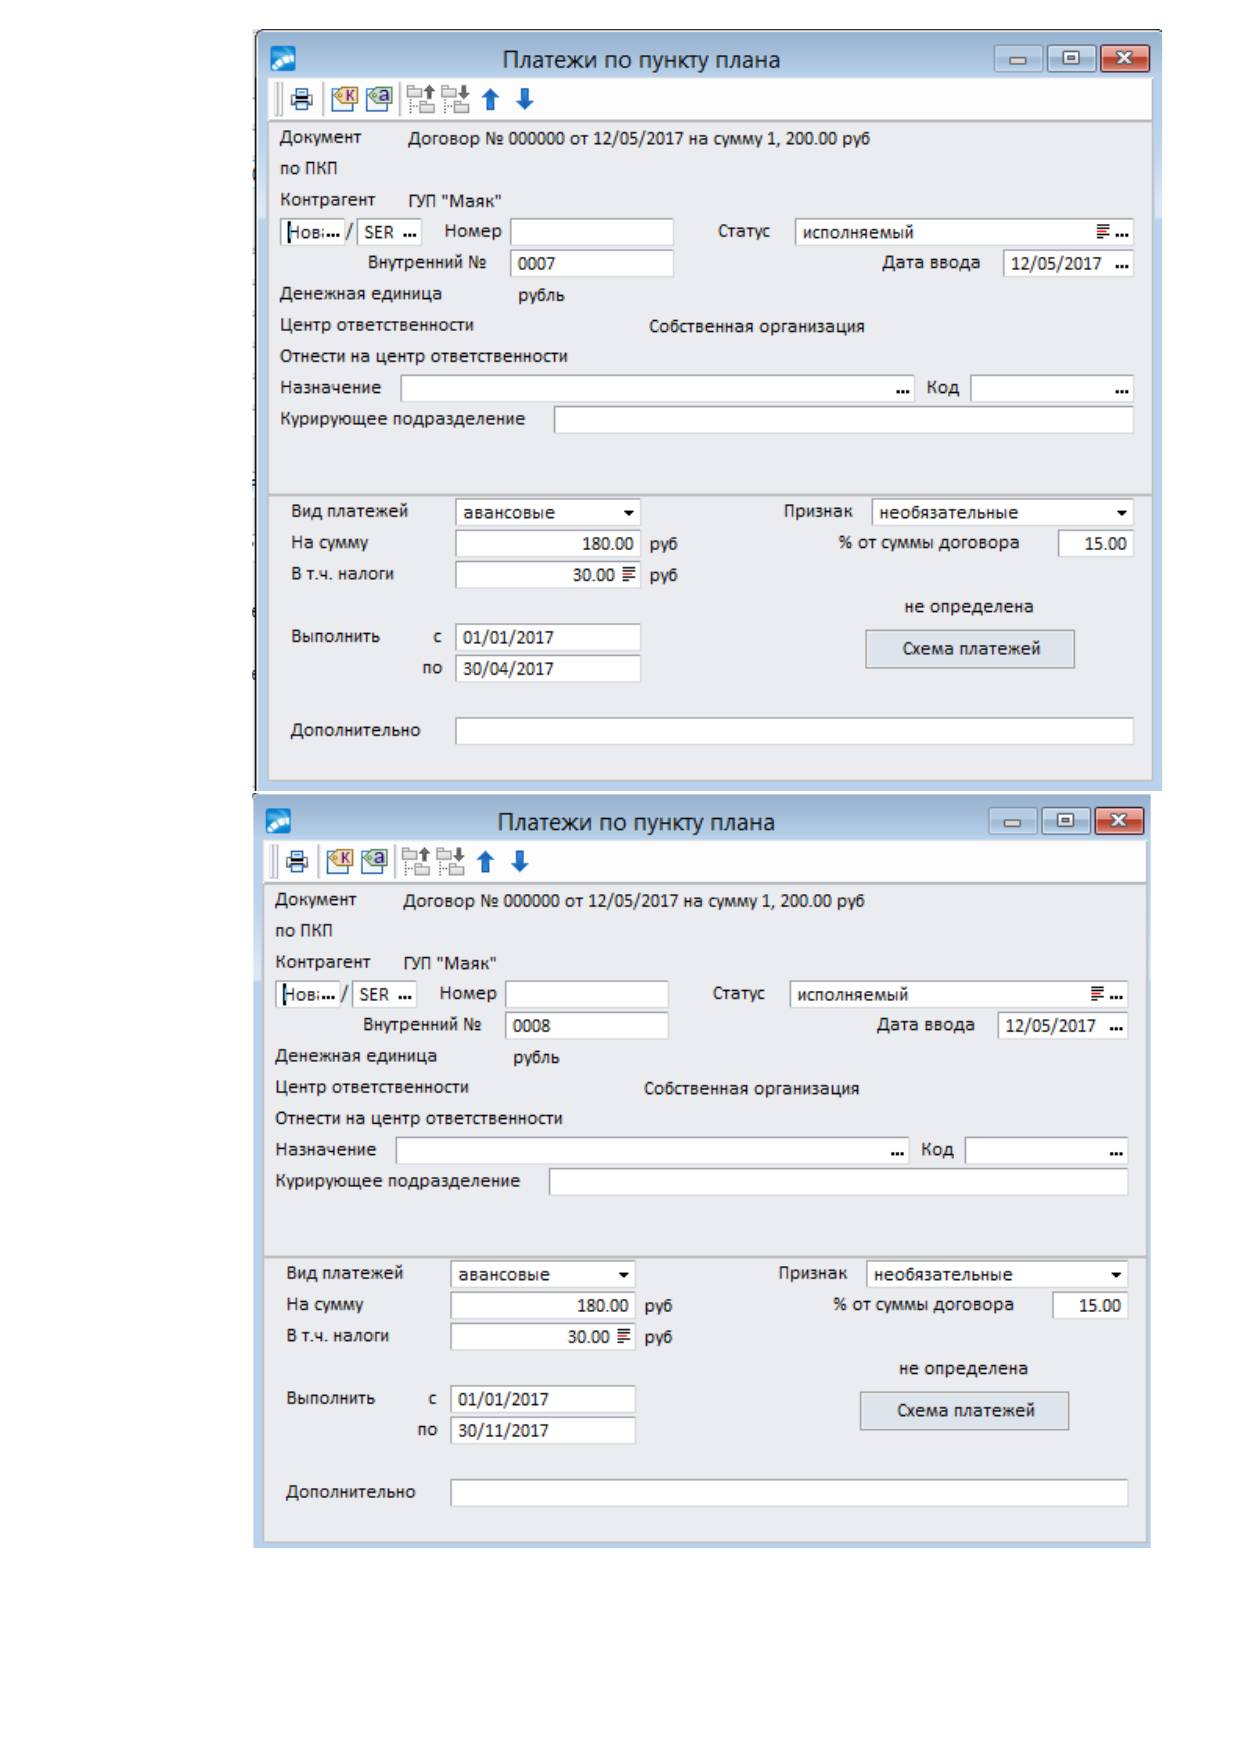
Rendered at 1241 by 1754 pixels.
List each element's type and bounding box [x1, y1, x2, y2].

picture [252, 29, 1163, 791]
picture [252, 793, 1151, 1548]
